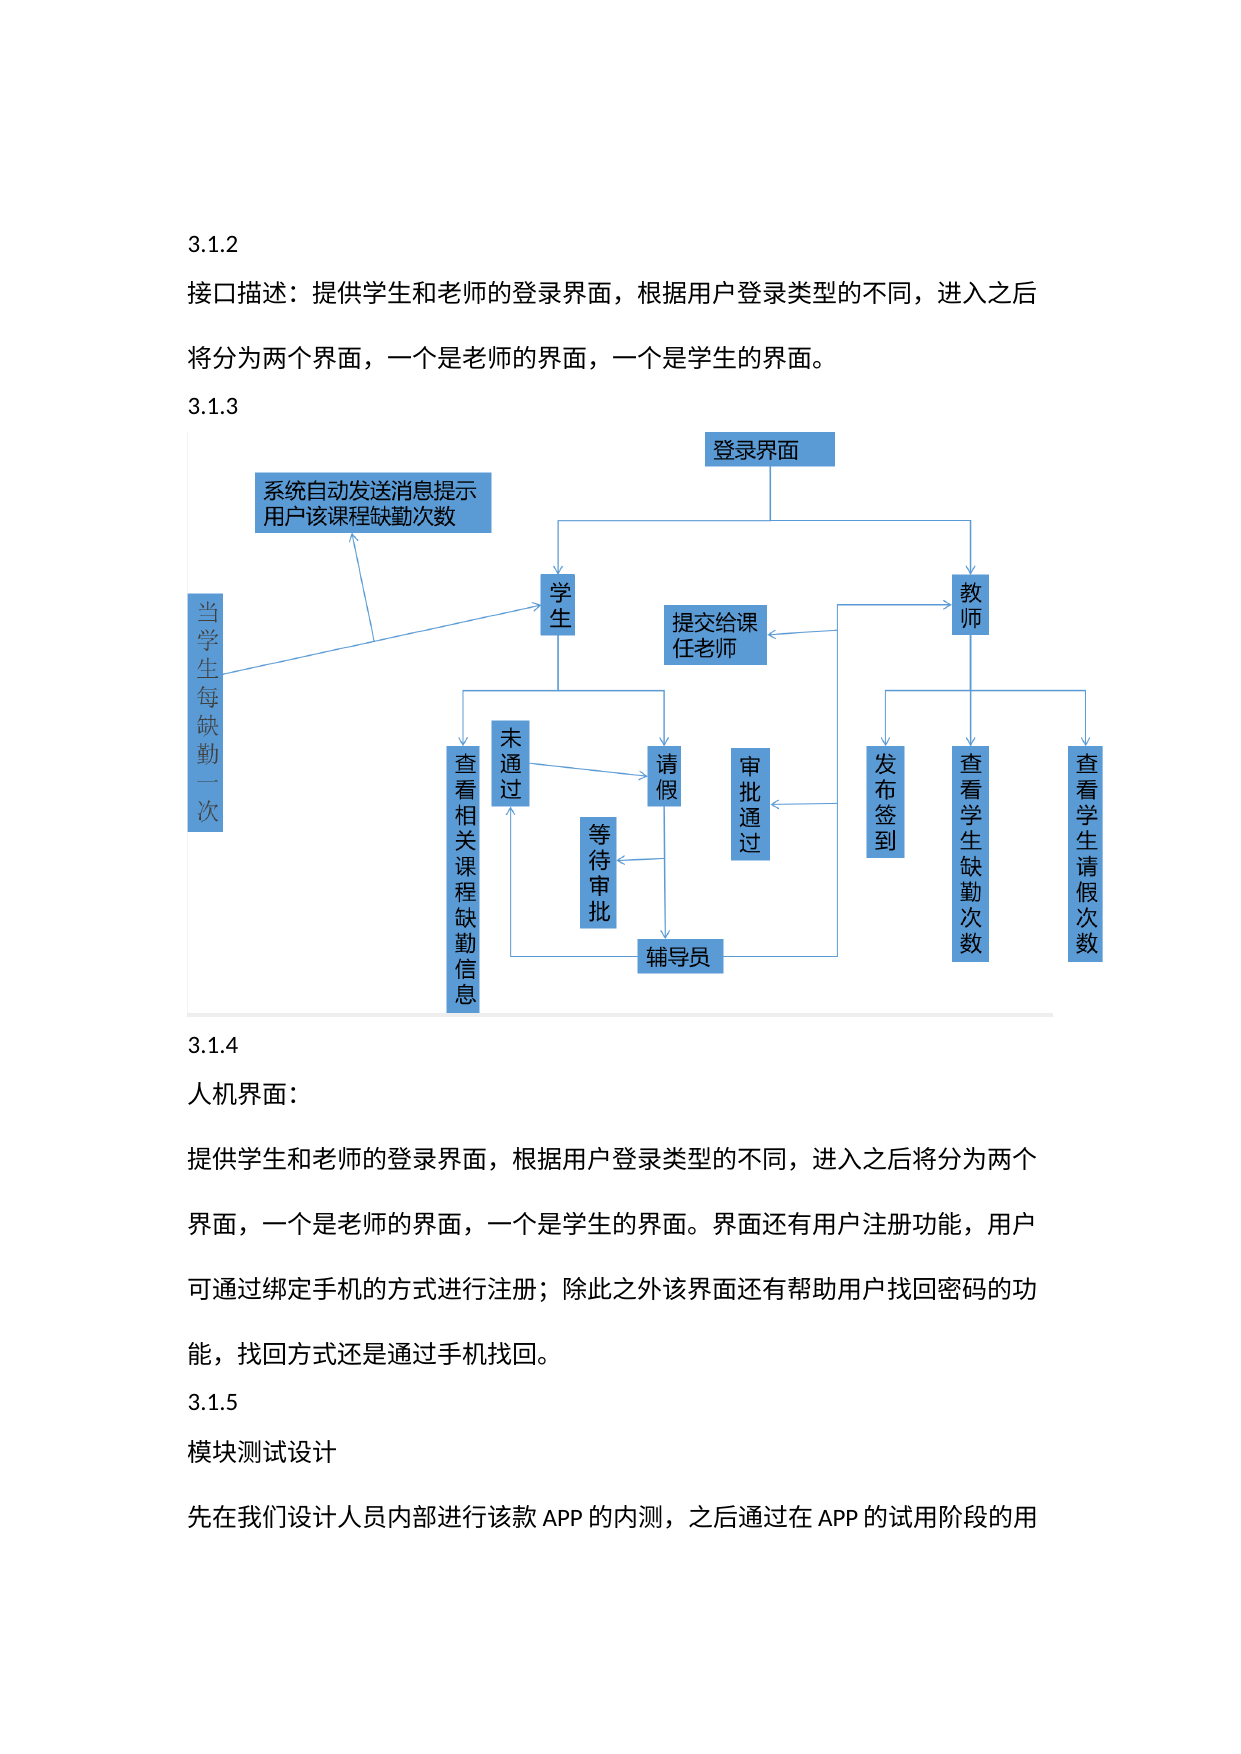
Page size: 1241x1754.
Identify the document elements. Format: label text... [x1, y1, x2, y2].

picture [187, 432, 1103, 1013]
list 3.1.4 [187, 1028, 1053, 1060]
list 接口描述：提供学生和老师的登录界面，根据用户登录类型的不同，进入之后将分为两个界面，一个是老师的界面，一个是学生的界面。 [187, 259, 1053, 389]
list 人机界面： [187, 1060, 1053, 1125]
list 提供学生和老师的登录界面，根据用户登录类型的不同，进入之后将分为两个界面，一个是老师的界面，一个是学生的界面。界面还有用户注册功能，用户可通过绑定手机的方式进行注册；除此之外该界面还有帮助用户找回密码的功能，找回方式还是通过手机找回。 [187, 1125, 1053, 1385]
list 模块测试设计 [187, 1418, 1053, 1483]
list 3.1.3 [187, 389, 1053, 422]
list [187, 1483, 1053, 1548]
list 3.1.5 [187, 1385, 1053, 1418]
list 3.1.2 [187, 227, 1053, 259]
